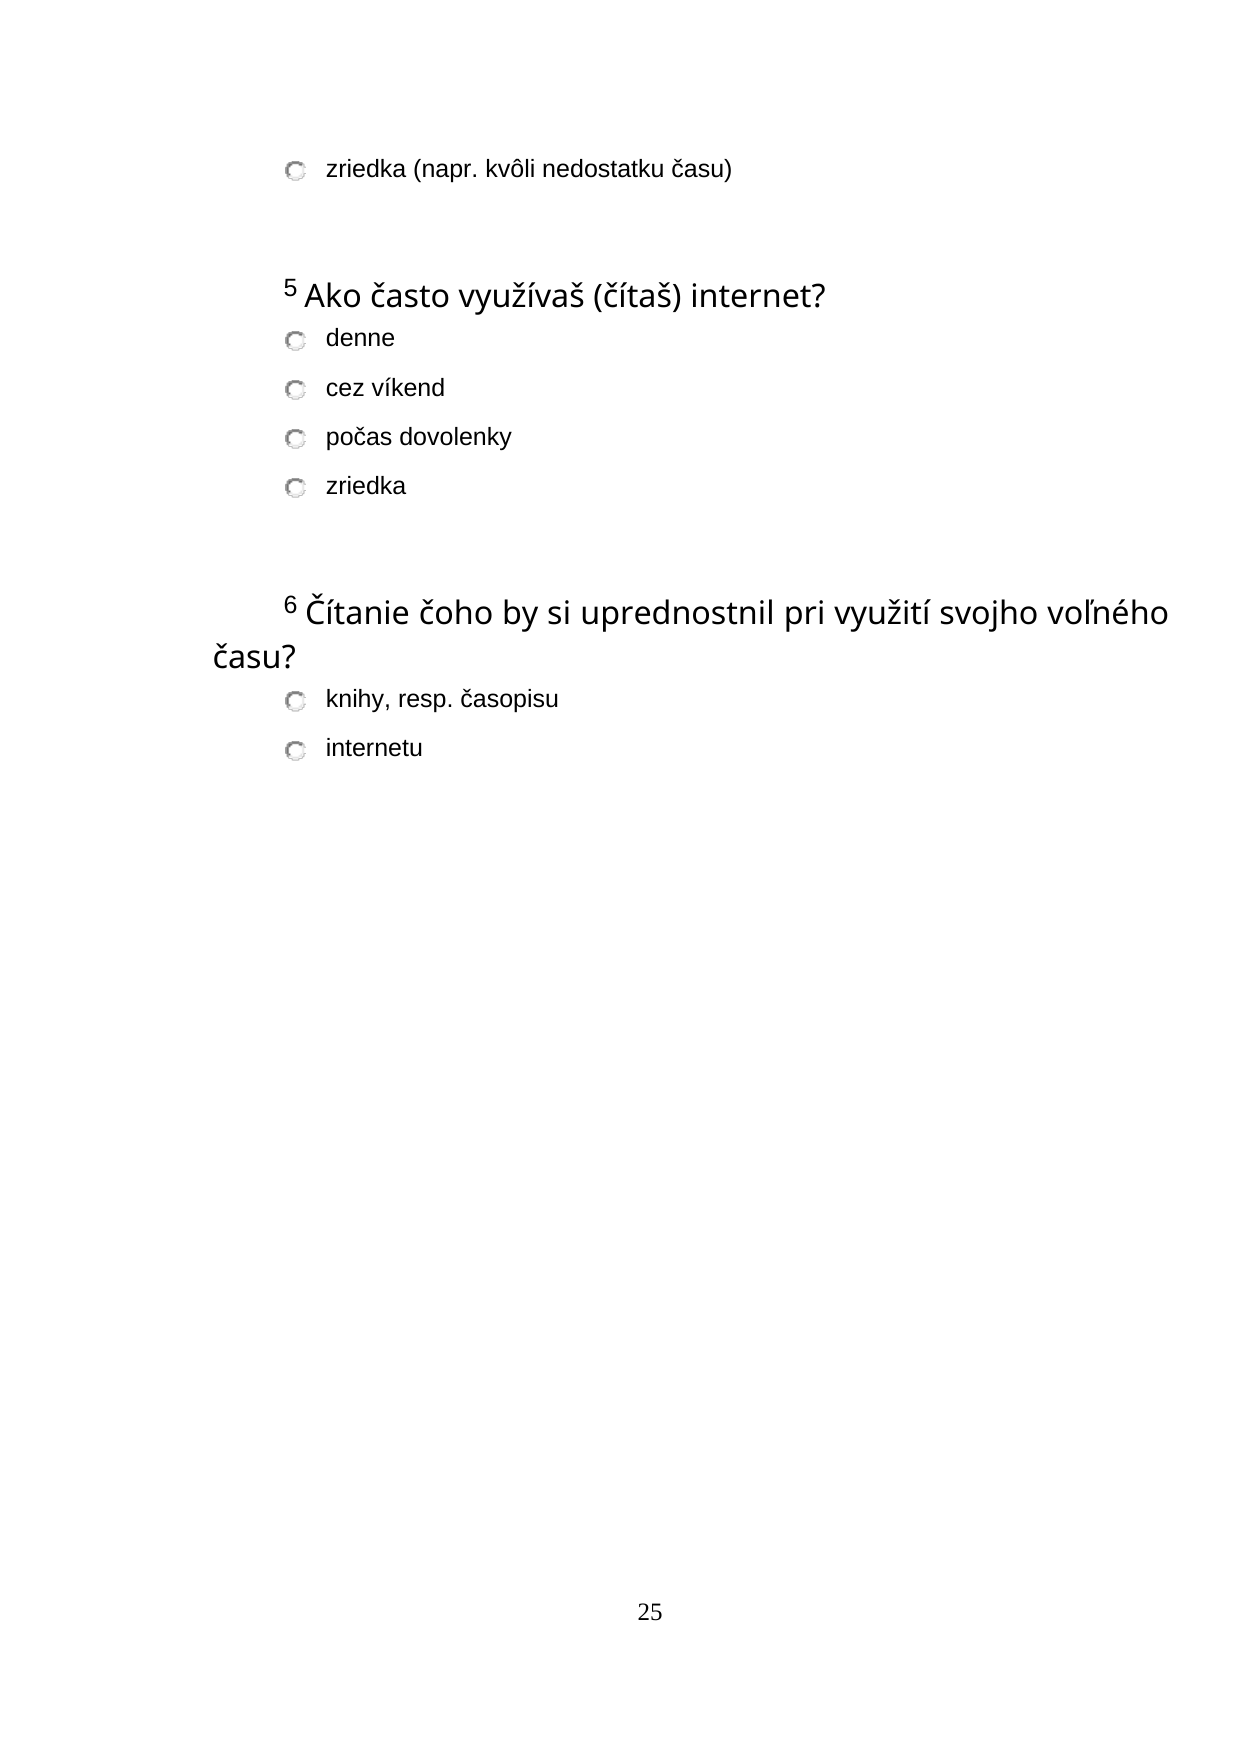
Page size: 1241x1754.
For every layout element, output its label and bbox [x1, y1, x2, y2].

table_cell [205, 148, 1177, 1581]
